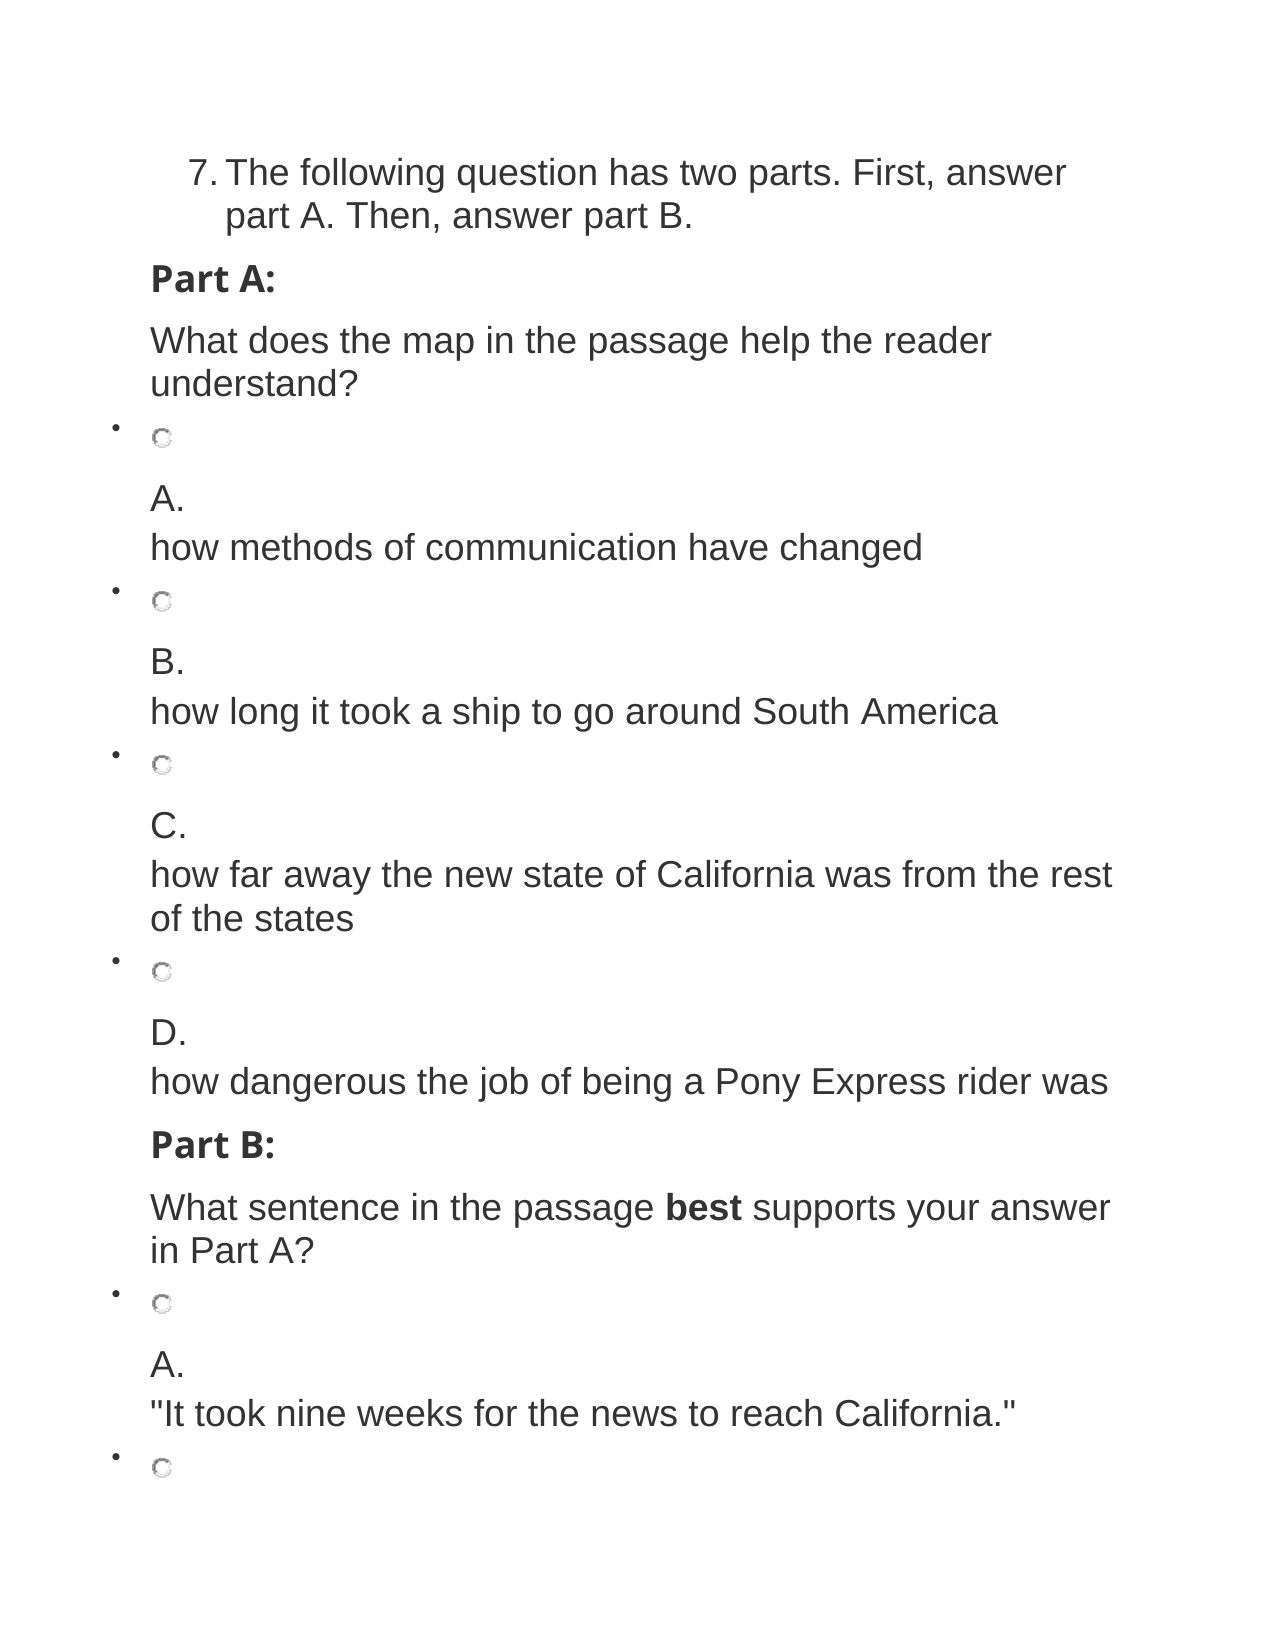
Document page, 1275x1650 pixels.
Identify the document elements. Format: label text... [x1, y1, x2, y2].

text D. [150, 1010, 1125, 1053]
text how dangerous the job of being a Pony Express rider was [150, 1059, 1125, 1102]
text how long it took a ship to go around South America [150, 689, 1125, 732]
text A. [150, 476, 1125, 519]
subtitle Part B: [150, 1118, 1125, 1169]
text B. [150, 639, 1125, 683]
text how far away the new state of California was from the rest of the states [150, 853, 1125, 939]
text "It took nine weeks for the news to reach California." [150, 1392, 1125, 1435]
subtitle Part A: [150, 252, 1125, 303]
text A. [150, 1342, 1125, 1385]
text What sentence in the passage best supports your answer in Part A? [150, 1185, 1125, 1271]
list The following question has two parts. First, answer part A. Then, answer part B. [187, 150, 1125, 236]
text how methods of communication have changed [150, 525, 1125, 568]
text What does the map in the passage help the reader understand? [150, 318, 1125, 405]
text C. [150, 803, 1125, 846]
